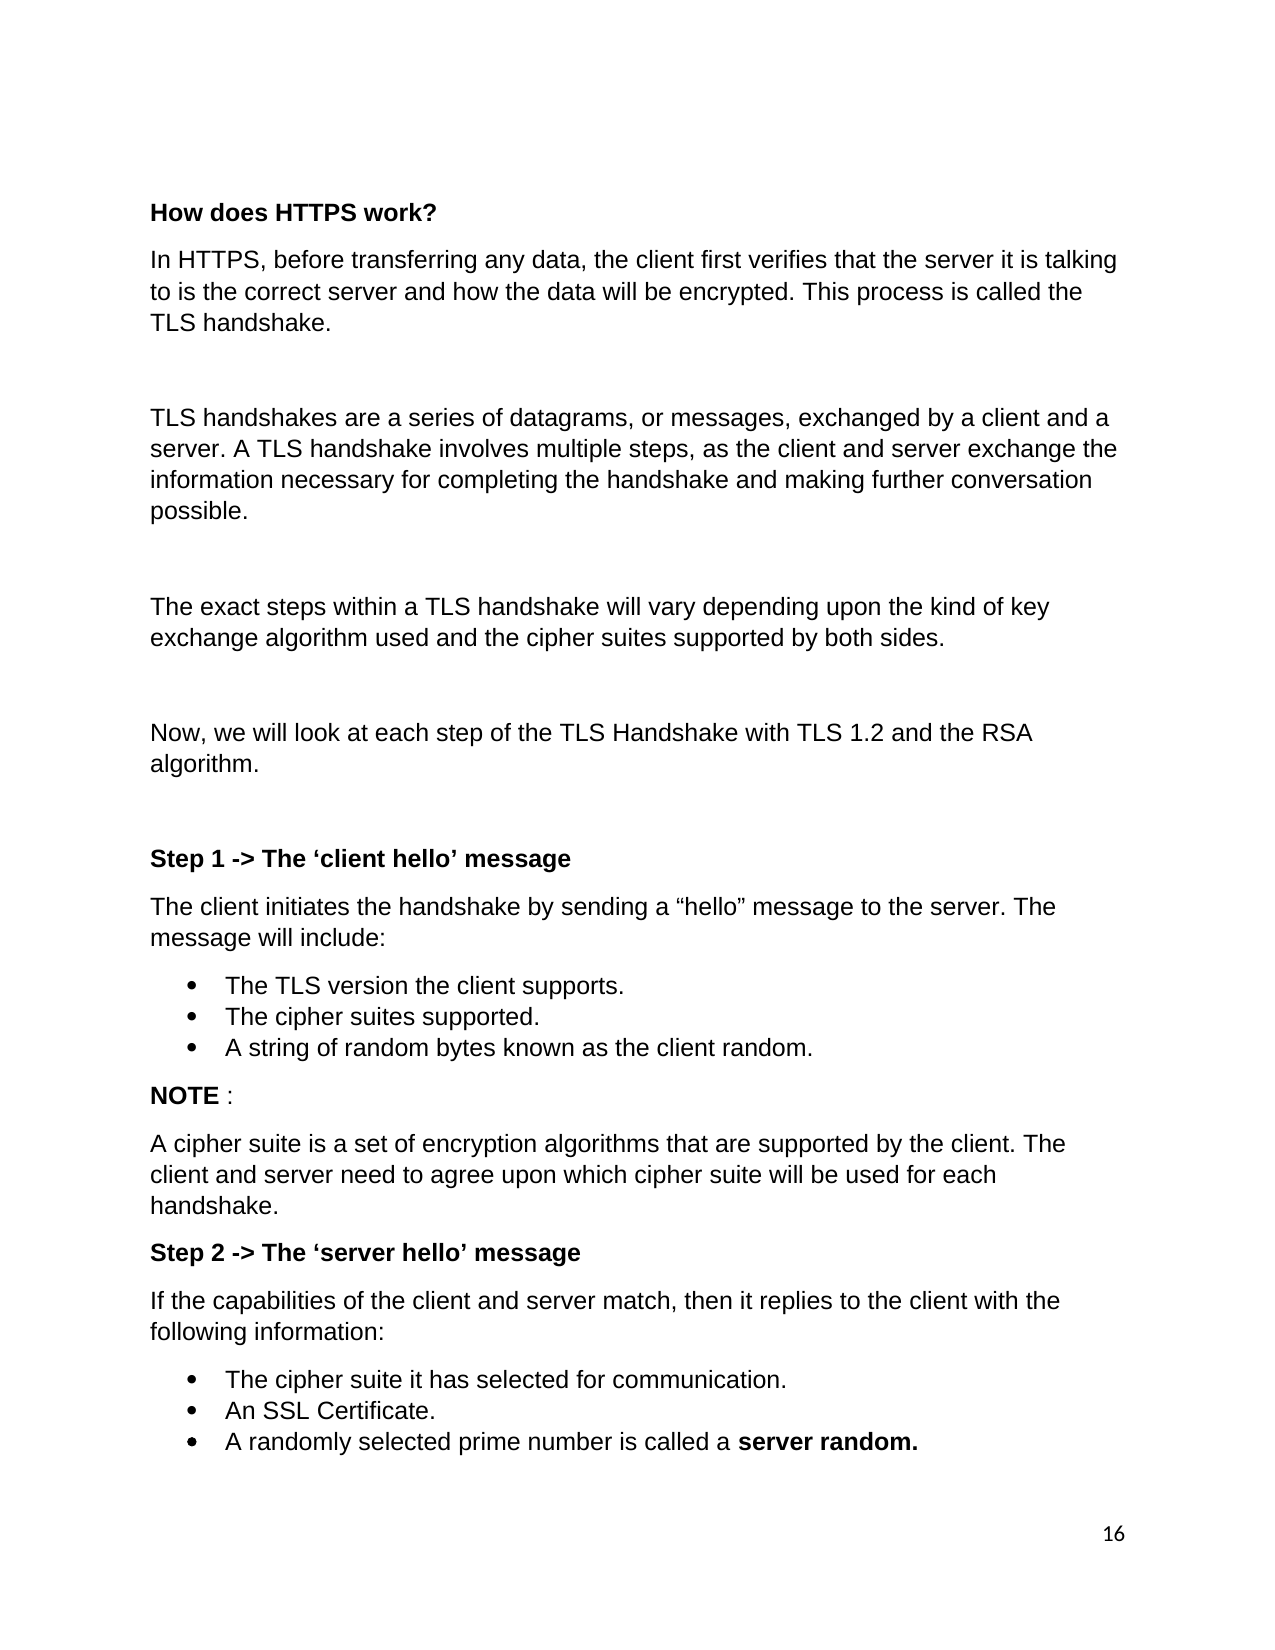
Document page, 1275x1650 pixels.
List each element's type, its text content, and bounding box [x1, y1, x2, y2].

text Now, we will look at each step of the TLS Handshake with TLS 1.2 and the RSA algorithm. [150, 718, 1125, 778]
list The cipher suite it has selected for communication. [187, 1365, 1125, 1394]
list An SSL Certificate. [187, 1396, 1125, 1425]
list A randomly selected prime number is called a server random. [187, 1427, 1125, 1456]
text In HTTPS, before transferring any data, the client first verifies that the server it is talking to is the correct server and how the data will be encrypted. This process is called the TLS handshake. [150, 245, 1125, 336]
text If the capabilities of the client and server match, then it replies to the client with the following information: [150, 1286, 1125, 1346]
text The exact steps within a TLS handshake will vary depending upon the kind of key exchange algorithm used and the cipher suites supported by both sides. [150, 591, 1125, 651]
text Step 1 -> The ‘client hello’ message [150, 844, 1125, 873]
list A string of random bytes known as the client random. [187, 1033, 1125, 1062]
text How does HTTPS work? [150, 198, 1125, 226]
text NOTE : [150, 1081, 1125, 1110]
text A cipher suite is a set of encryption algorithms that are supported by the client. The client and server need to agree upon which cipher suite will be used for each handshake. [150, 1129, 1125, 1219]
text Step 2 -> The ‘server hello’ message [150, 1238, 1125, 1267]
text The client initiates the handshake by sending a “hello” message to the server. The message will include: [150, 892, 1125, 952]
list The cipher suites supported. [187, 1002, 1125, 1031]
text TLS handshakes are a series of datagrams, or messages, exchanged by a client and a server. A TLS handshake involves multiple steps, as the client and server exchange the information necessary for completing the handshake and making further conversation possible. [150, 403, 1125, 525]
list The TLS version the client supports. [187, 971, 1125, 1000]
